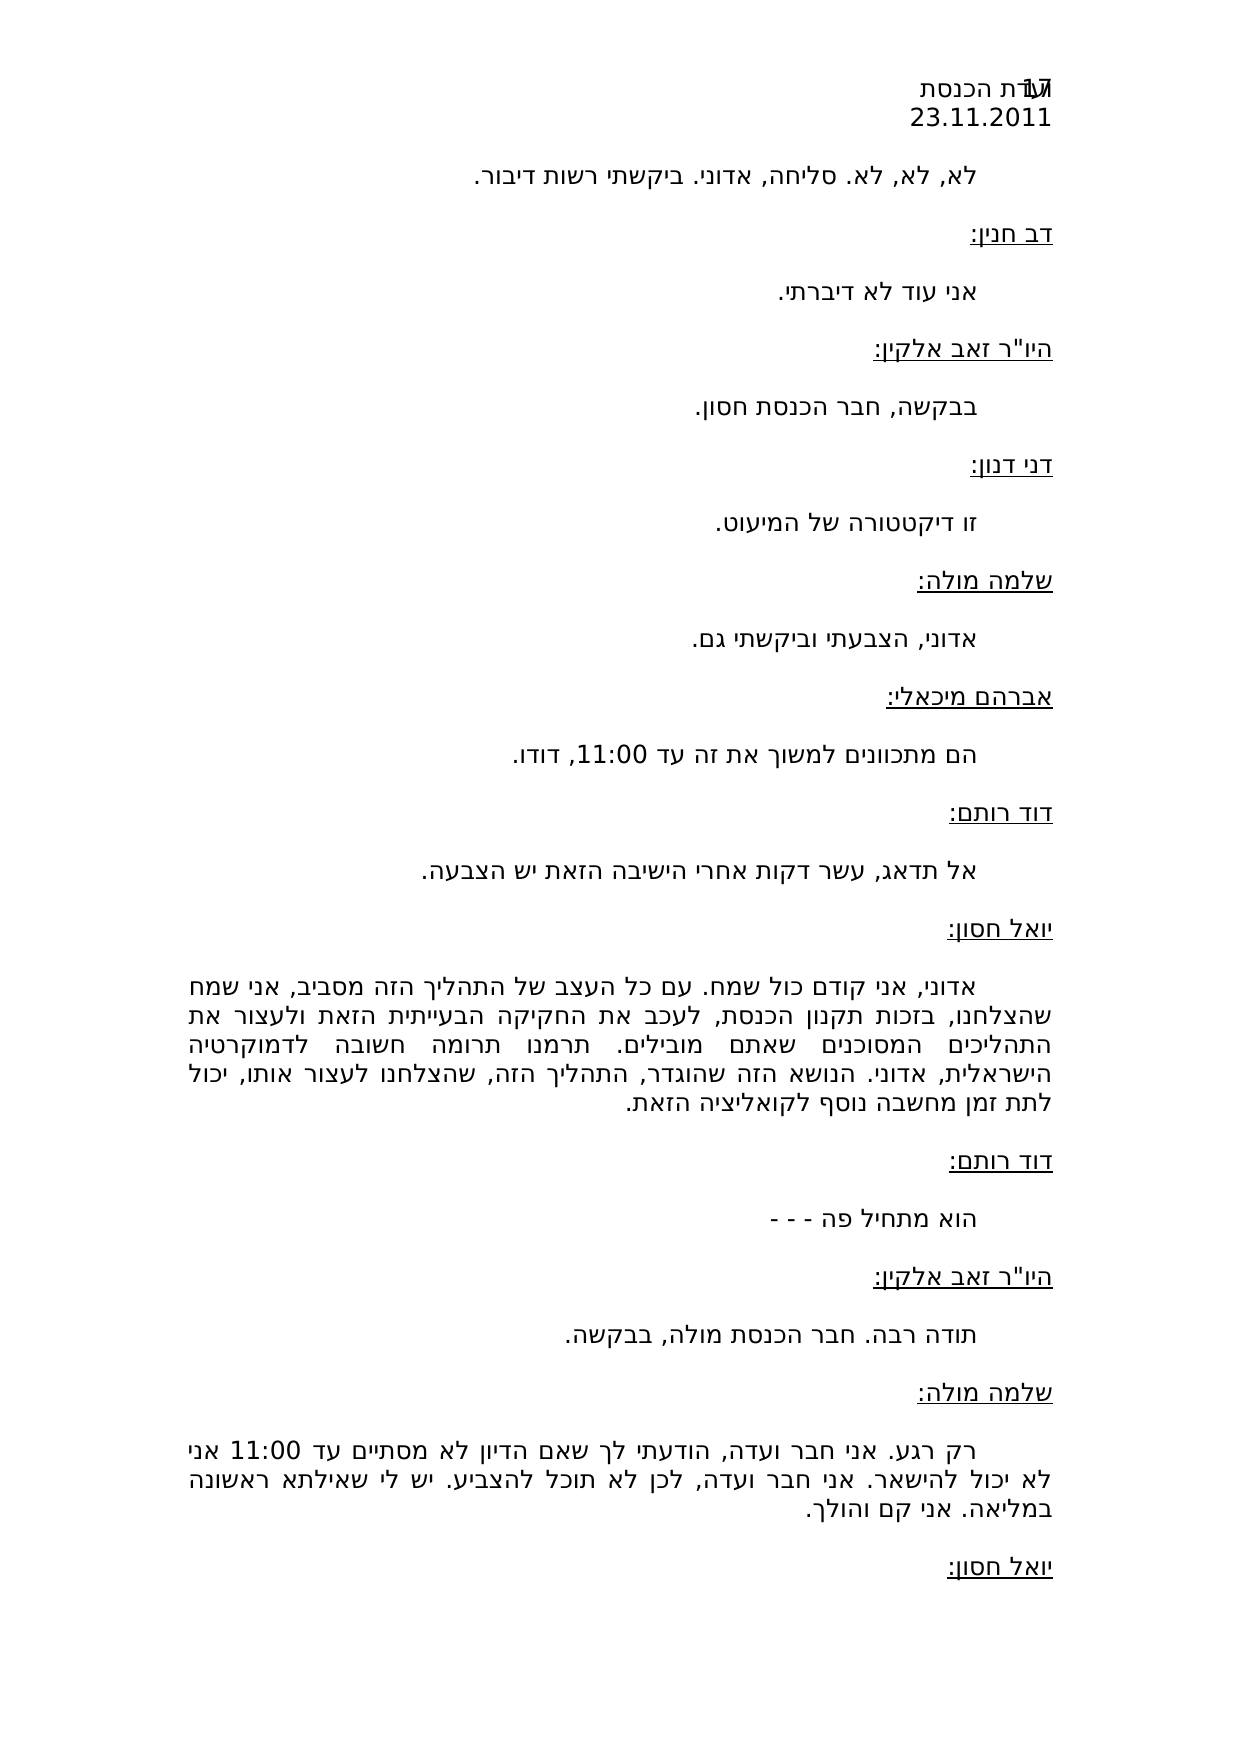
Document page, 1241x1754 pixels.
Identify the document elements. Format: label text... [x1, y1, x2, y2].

text אברהם מיכאלי: [187, 682, 1053, 711]
text היו"ר זאב אלקין: [187, 334, 1053, 364]
text דוד רותם: [187, 798, 1053, 827]
text שלמה מולה: [187, 1378, 1053, 1407]
text יואל חסון: [187, 914, 1053, 943]
text דב חנין: [187, 219, 1053, 248]
text דוד רותם: [187, 1146, 1053, 1175]
text יואל חסון: [187, 1552, 1053, 1581]
text אדוני, אני קודם כול שמח. עם כל העצב של התהליך הזה מסביב, אני שמח שהצלחנו, בזכות תקנון הכנסת, לעכב את החקיקה הבעייתית הזאת ולעצור את התהליכים המסוכנים שאתם מובילים. תרמנו תרומה חשובה לדמוקרטיה הישראלית, אדוני. הנושא הזה שהוגדר, התהליך הזה, שהצלחנו לעצור אותו, יכול לתת זמן מחשבה נוסף לקואליציה הזאת. [187, 972, 1053, 1117]
text תודה רבה. חבר הכנסת מולה, בבקשה. [187, 1320, 1053, 1349]
text דני דנון: [187, 450, 1053, 479]
text שלמה מולה: [187, 566, 1053, 595]
text לא, לא, לא. סליחה, אדוני. ביקשתי רשות דיבור. [187, 161, 1053, 190]
text הוא מתחיל פה - - - [187, 1204, 1053, 1233]
text אני עוד לא דיברתי. [187, 277, 1053, 306]
text אל תדאג, עשר דקות אחרי הישיבה הזאת יש הצבעה. [187, 856, 1053, 885]
text בבקשה, חבר הכנסת חסון. [187, 392, 1053, 422]
text אדוני, הצבעתי וביקשתי גם. [187, 624, 1053, 653]
text היו"ר זאב אלקין: [187, 1262, 1053, 1291]
text הם מתכוונים למשוך את זה עד 11:00, דודו. [187, 740, 1053, 769]
text זו דיקטטורה של המיעוט. [187, 508, 1053, 537]
text רק רגע. אני חבר ועדה, הודעתי לך שאם הדיון לא מסתיים עד 11:00 אני לא יכול להישאר. אני חבר ועדה, לכן לא תוכל להצביע. יש לי שאילתא ראשונה במליאה. אני קם והולך. [187, 1436, 1053, 1523]
